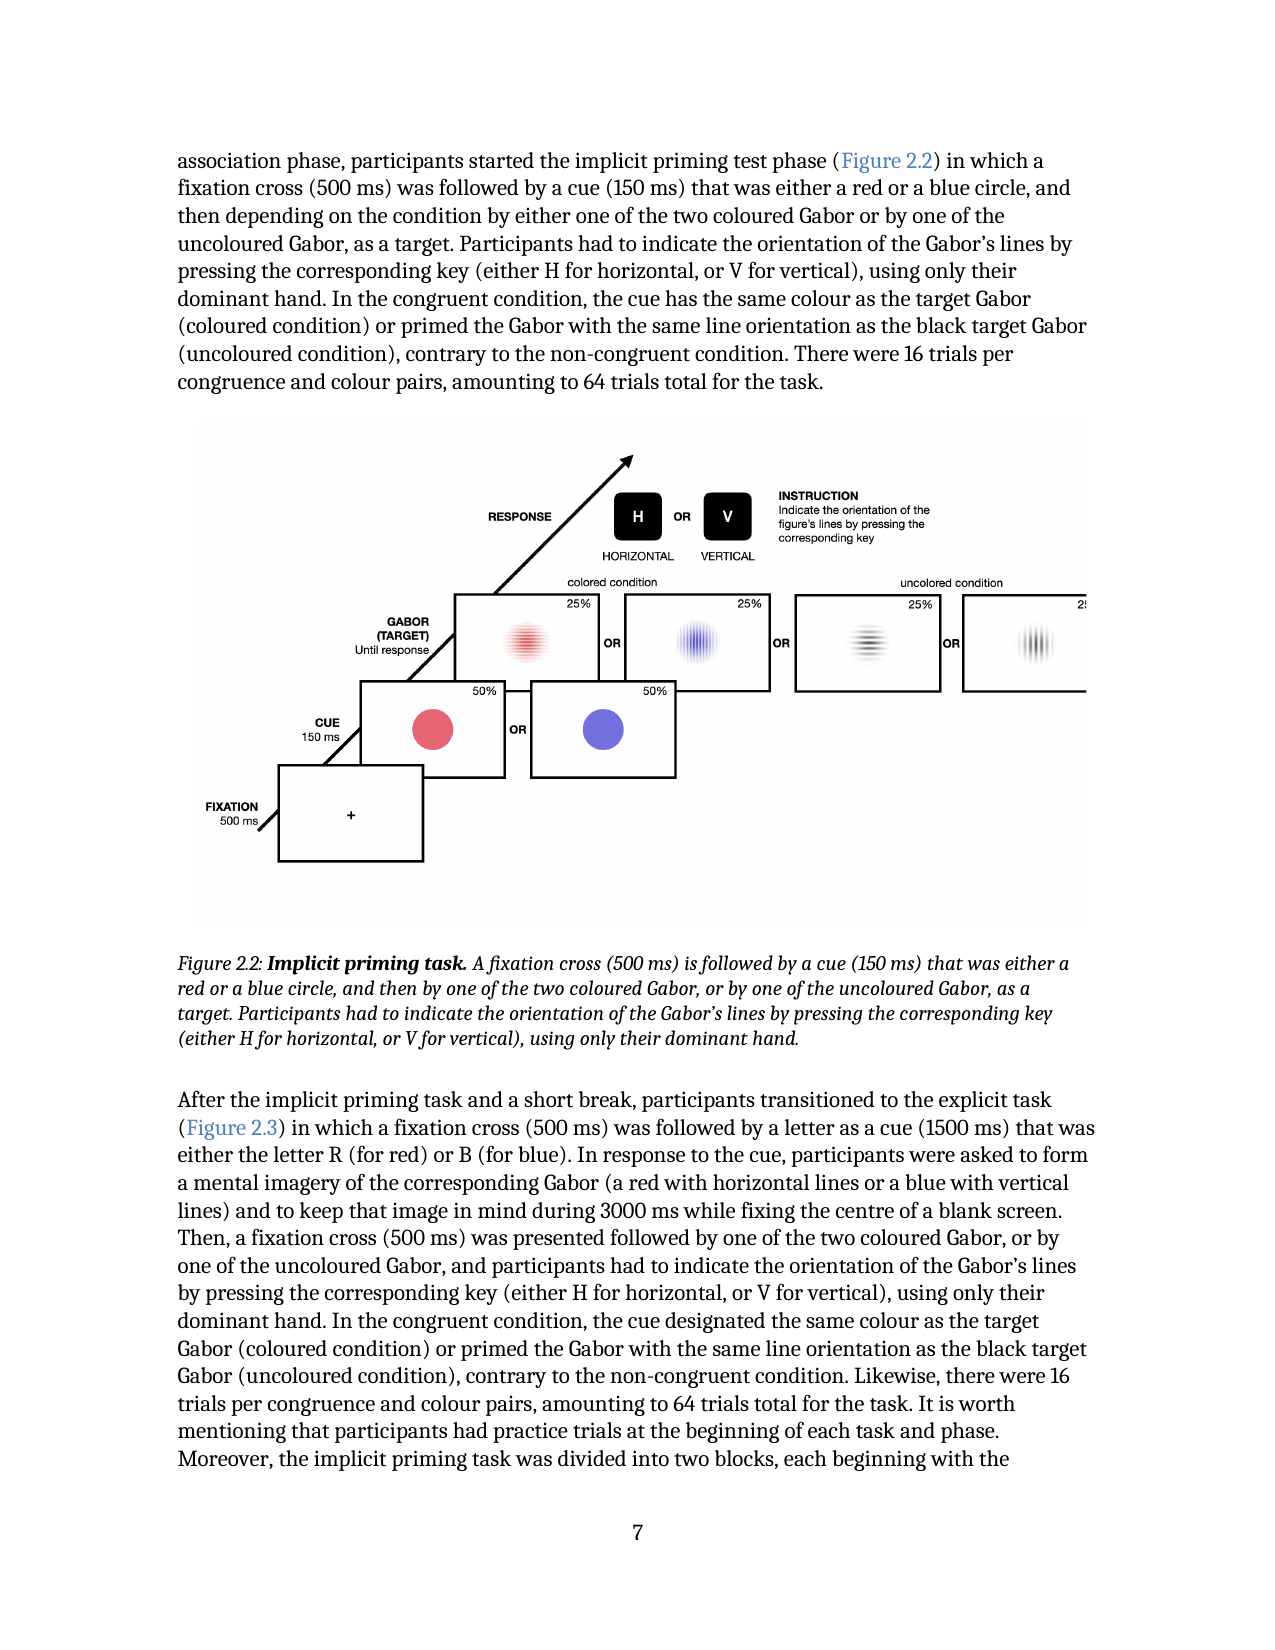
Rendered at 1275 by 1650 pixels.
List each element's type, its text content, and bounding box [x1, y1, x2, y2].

table_header Figure 2.2: Implicit priming task. A fixation cross (500 ms) is followed by a cue (150 ms) that was either a red or a blue circle, and then by one of the two coloured Gabor, or by one of the uncoloured Gabor, as a target. Participants had to indicate the orientation of the Gabor’s lines by pressing the corresponding key (either H for horizontal, or V for vertical), using only their dominant hand. [166, 415, 1087, 1068]
picture [196, 418, 1087, 930]
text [177, 148, 1098, 395]
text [177, 1087, 1098, 1472]
